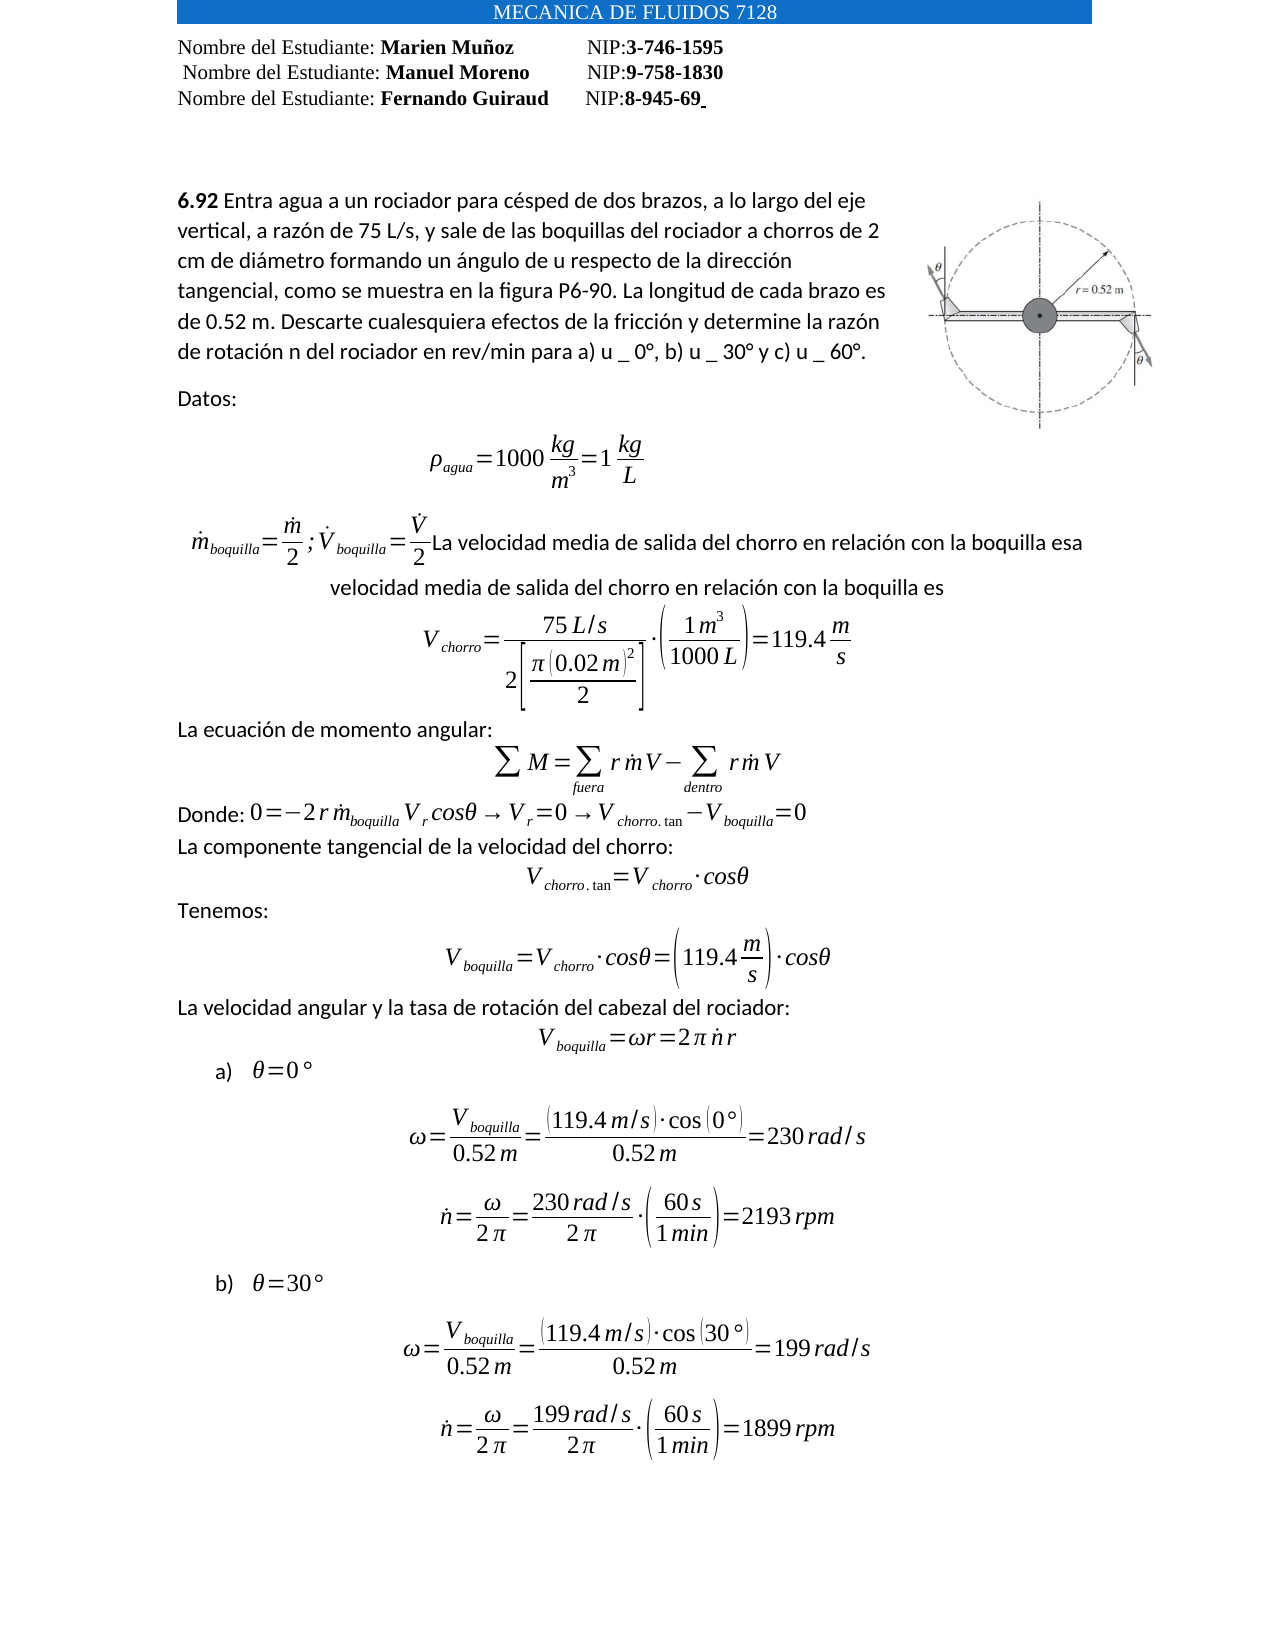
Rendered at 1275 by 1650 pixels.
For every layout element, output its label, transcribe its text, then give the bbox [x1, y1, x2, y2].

text Tenemos: [177, 896, 1098, 924]
text Donde: [177, 798, 1098, 830]
text La componente tangencial de la velocidad del chorro: [177, 832, 1098, 860]
text La ecuación de momento angular: [177, 715, 1098, 743]
text 6.92 Entra agua a un rociador para césped de dos brazos, a lo largo del eje vertical, a razón de 75 L/s, y sale de las boquillas del rociador a chorros de 2 cm de diámetro formando un ángulo de u respecto de la dirección tangencial, como se muestra en la figura P6-90. La longitud de cada brazo es de 0.52 m. Descarte cualesquiera efectos de la fricción y determine la razón de rotación n del rociador en rev/min para a) u _ 0°, b) u _ 30° y c) u _ 60°. [177, 186, 915, 365]
text La velocidad media de salida del chorro en relación con la boquilla esa velocidad media de salida del chorro en relación con la boquilla es [177, 512, 1098, 602]
text La velocidad angular y la tasa de rotación del cabezal del rociador: [177, 993, 1098, 1021]
text Datos: [177, 384, 915, 412]
picture [915, 186, 1166, 443]
